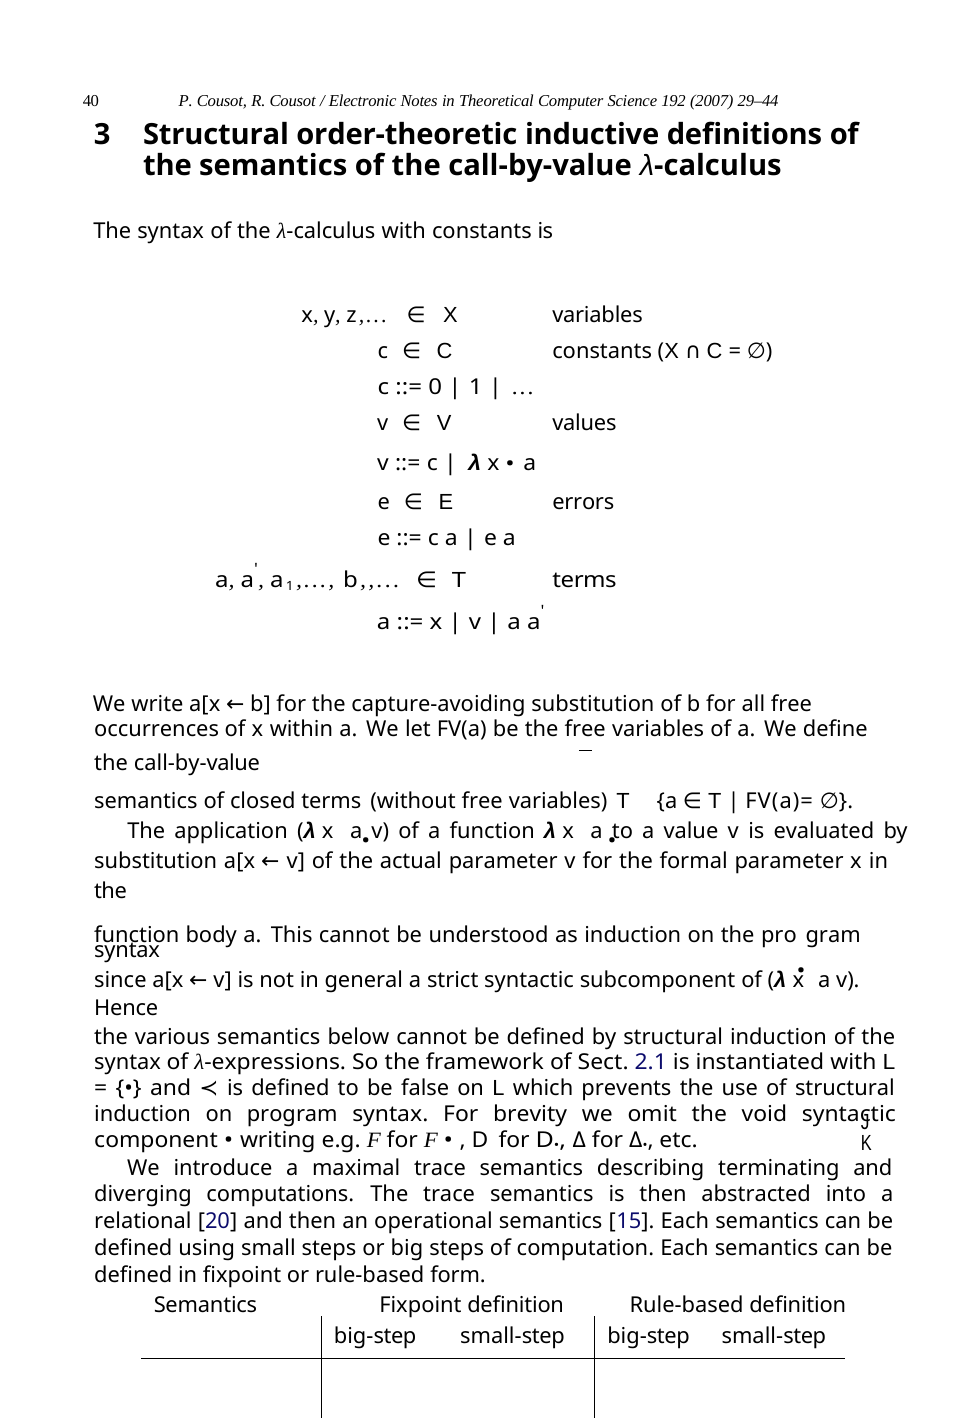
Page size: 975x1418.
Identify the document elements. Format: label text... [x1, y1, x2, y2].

text We introduce a maximal trace semantics describing terminating and diverging computations. The trace semantics is then abstracted into a relational [20] and then an operational semantics [15]. Each semantics can be defined using small steps or big steps of computation. Each semantics can be defined in fixpoint or rule-based form. [94, 1154, 893, 1288]
text c ∈ C constants (X ∩ C = ∅) [377, 335, 910, 364]
text The application (λ x a v) of a function λ x a to a value v is evaluated by [127, 816, 910, 844]
text v ∈ V values [377, 407, 910, 436]
text x, y, z,... ∈ X variables [301, 299, 910, 328]
text Semantics Fixpoint definition Rule-based definition [153, 1289, 910, 1318]
text We write a[x ← b] for the capture-avoiding substitution of b for all free occurrences of x within a. We let FV(a) be the free variables of a. We define the call-by-value [93, 692, 897, 776]
subtitle Structural order-theoretic inductive definitions of the semantics of the call-by-value λ-calculus [94, 119, 893, 184]
text a ::= x | v | a a' [377, 600, 910, 636]
text a, a', a1,..., b,,... ∈ T terms [215, 558, 910, 594]
text substitution a[x ← v] of the actual parameter v for the formal parameter x in the [94, 844, 910, 904]
text the various semantics below cannot be defined by structural induction of the syntax of λ-expressions. So the framework of Sect. 2.1 is instantiated with L = {•} and ≺ is defined to be false on L which prevents the use of structural induction on program syntax. For brevity we omit the void syntactic component • writing e.g. F for F • , D for D•, Δ for Δ•, etc. [94, 1024, 896, 1153]
text e ∈ E errors [377, 486, 910, 515]
text function body a. This cannot be understood as induction on the pro.gram syntax [94, 913, 910, 964]
text The syntax of the λ-calculus with constants is [93, 216, 910, 245]
text since a[x ← v] is not in general a strict syntactic subcomponent of (λ x a v). Hence [94, 964, 910, 1021]
text big-step small-step big-step small-step [334, 1319, 910, 1349]
text semantics of closed terms.(without free variables).T {a ∈ T | FV(a)= ∅}. [94, 777, 910, 816]
text e ::= c a | e a [377, 522, 910, 552]
text c ::= 0 | 1 | ... [377, 371, 910, 401]
text v ::= c | λ x . a [377, 436, 910, 479]
